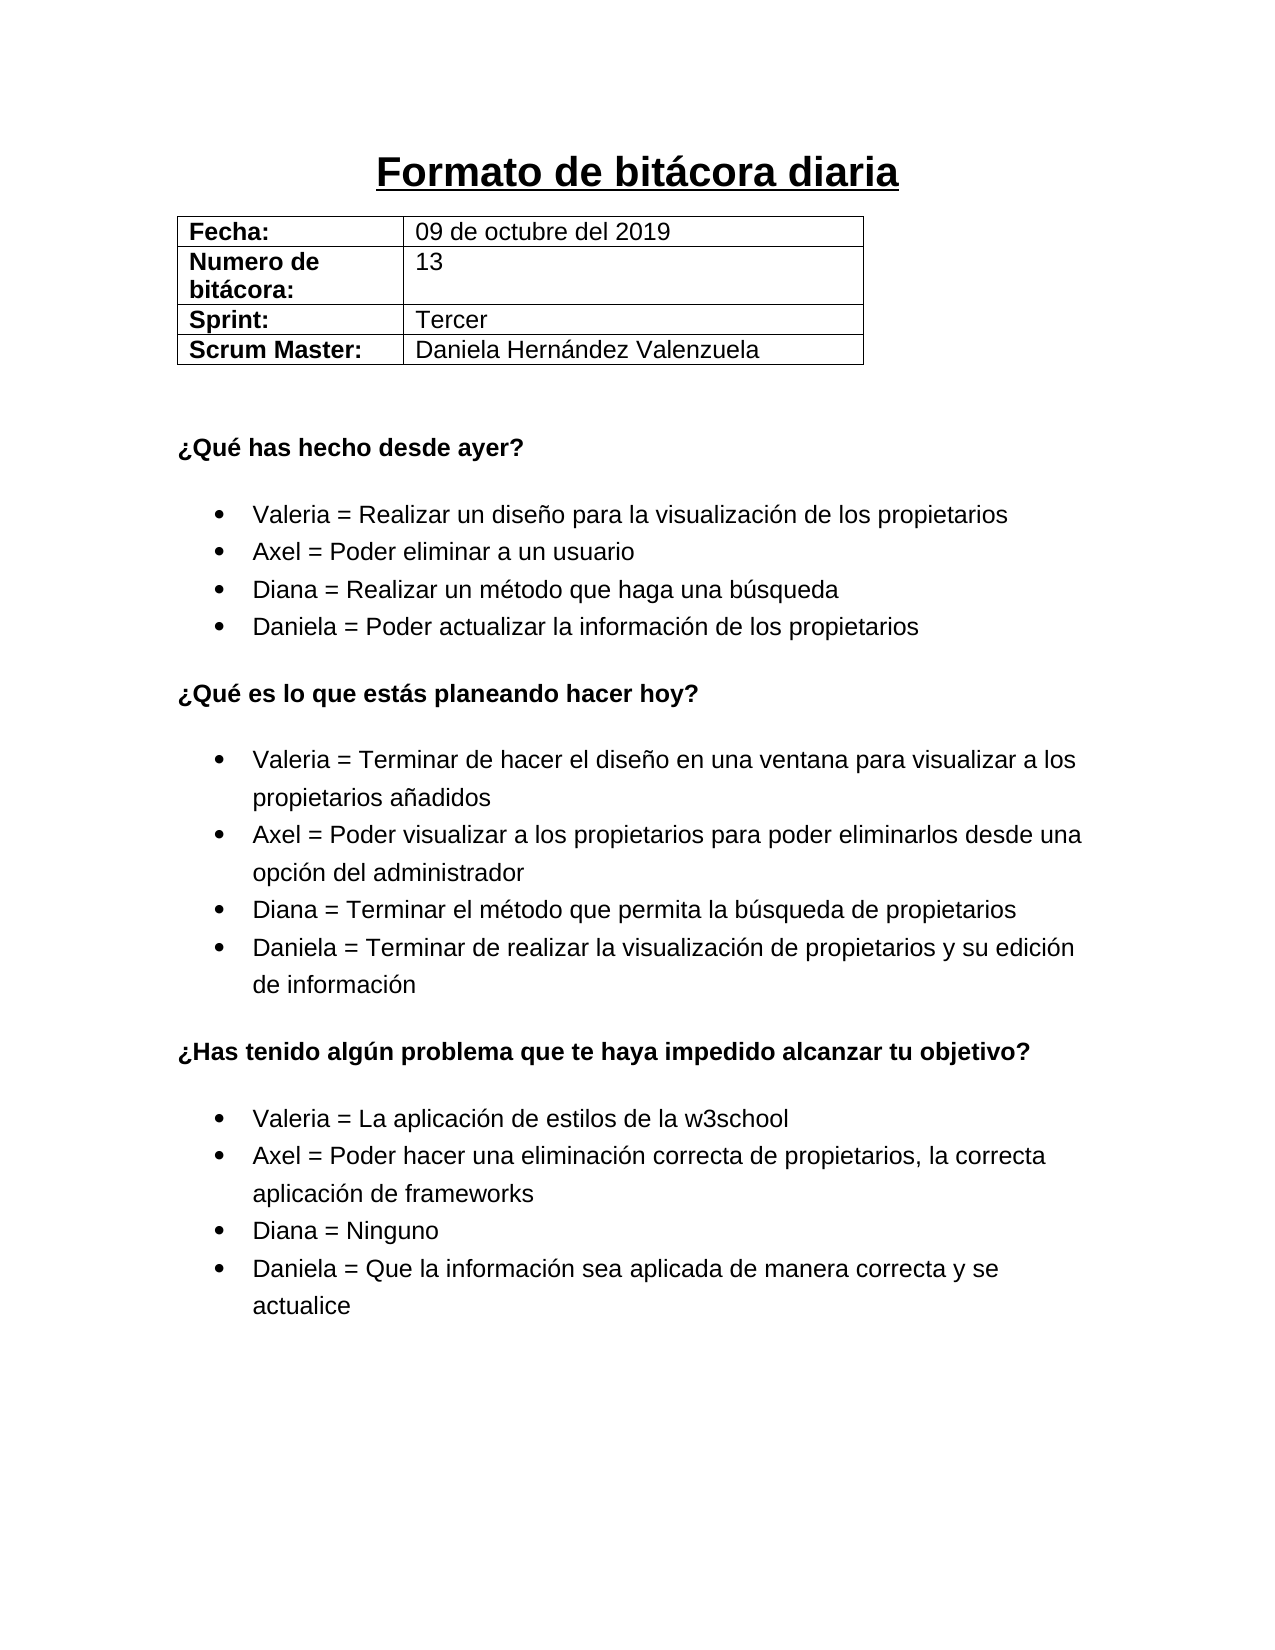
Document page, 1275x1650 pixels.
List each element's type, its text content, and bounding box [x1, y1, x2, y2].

table_cell Sprint: [178, 305, 403, 334]
list Daniela = Terminar de realizar la visualización de propietarios y su edición de información [215, 924, 1098, 999]
list Valeria = Realizar un diseño para la visualización de los propietarios [215, 491, 1098, 528]
list Diana = Ninguno [215, 1208, 1098, 1245]
table_cell Numero de bitácora: [178, 247, 403, 304]
list Axel = Poder hacer una eliminación correcta de propietarios, la correcta aplicación de frameworks [215, 1133, 1098, 1208]
table_header Fecha: [178, 217, 403, 246]
list Axel = Poder eliminar a un usuario [215, 528, 1098, 566]
table_cell Scrum Master: [178, 335, 403, 364]
text Formato de bitácora diaria [177, 148, 1098, 196]
text ¿Has tenido algún problema que te haya impedido alcanzar tu objetivo? [177, 1028, 1098, 1066]
list Valeria = La aplicación de estilos de la w3school [215, 1095, 1098, 1133]
table_header 09 de octubre del 2019 [404, 217, 863, 246]
list Diana = Realizar un método que haga una búsqueda [215, 566, 1098, 603]
list Axel = Poder visualizar a los propietarios para poder eliminarlos desde una opción del administrador [215, 812, 1098, 887]
table_cell 13 [404, 247, 863, 304]
list Daniela = Poder actualizar la información de los propietarios [215, 603, 1098, 641]
table_cell Tercer [404, 305, 863, 334]
table_cell Daniela Hernández Valenzuela [404, 335, 863, 364]
list Valeria = Terminar de hacer el diseño en una ventana para visualizar a los propietarios añadidos [215, 737, 1098, 812]
text ¿Qué has hecho desde ayer? [177, 424, 1098, 462]
list Diana = Terminar el método que permita la búsqueda de propietarios [215, 887, 1098, 924]
list Daniela = Que la información sea aplicada de manera correcta y se actualice [215, 1245, 1098, 1320]
text ¿Qué es lo que estás planeando hacer hoy? [177, 670, 1098, 708]
